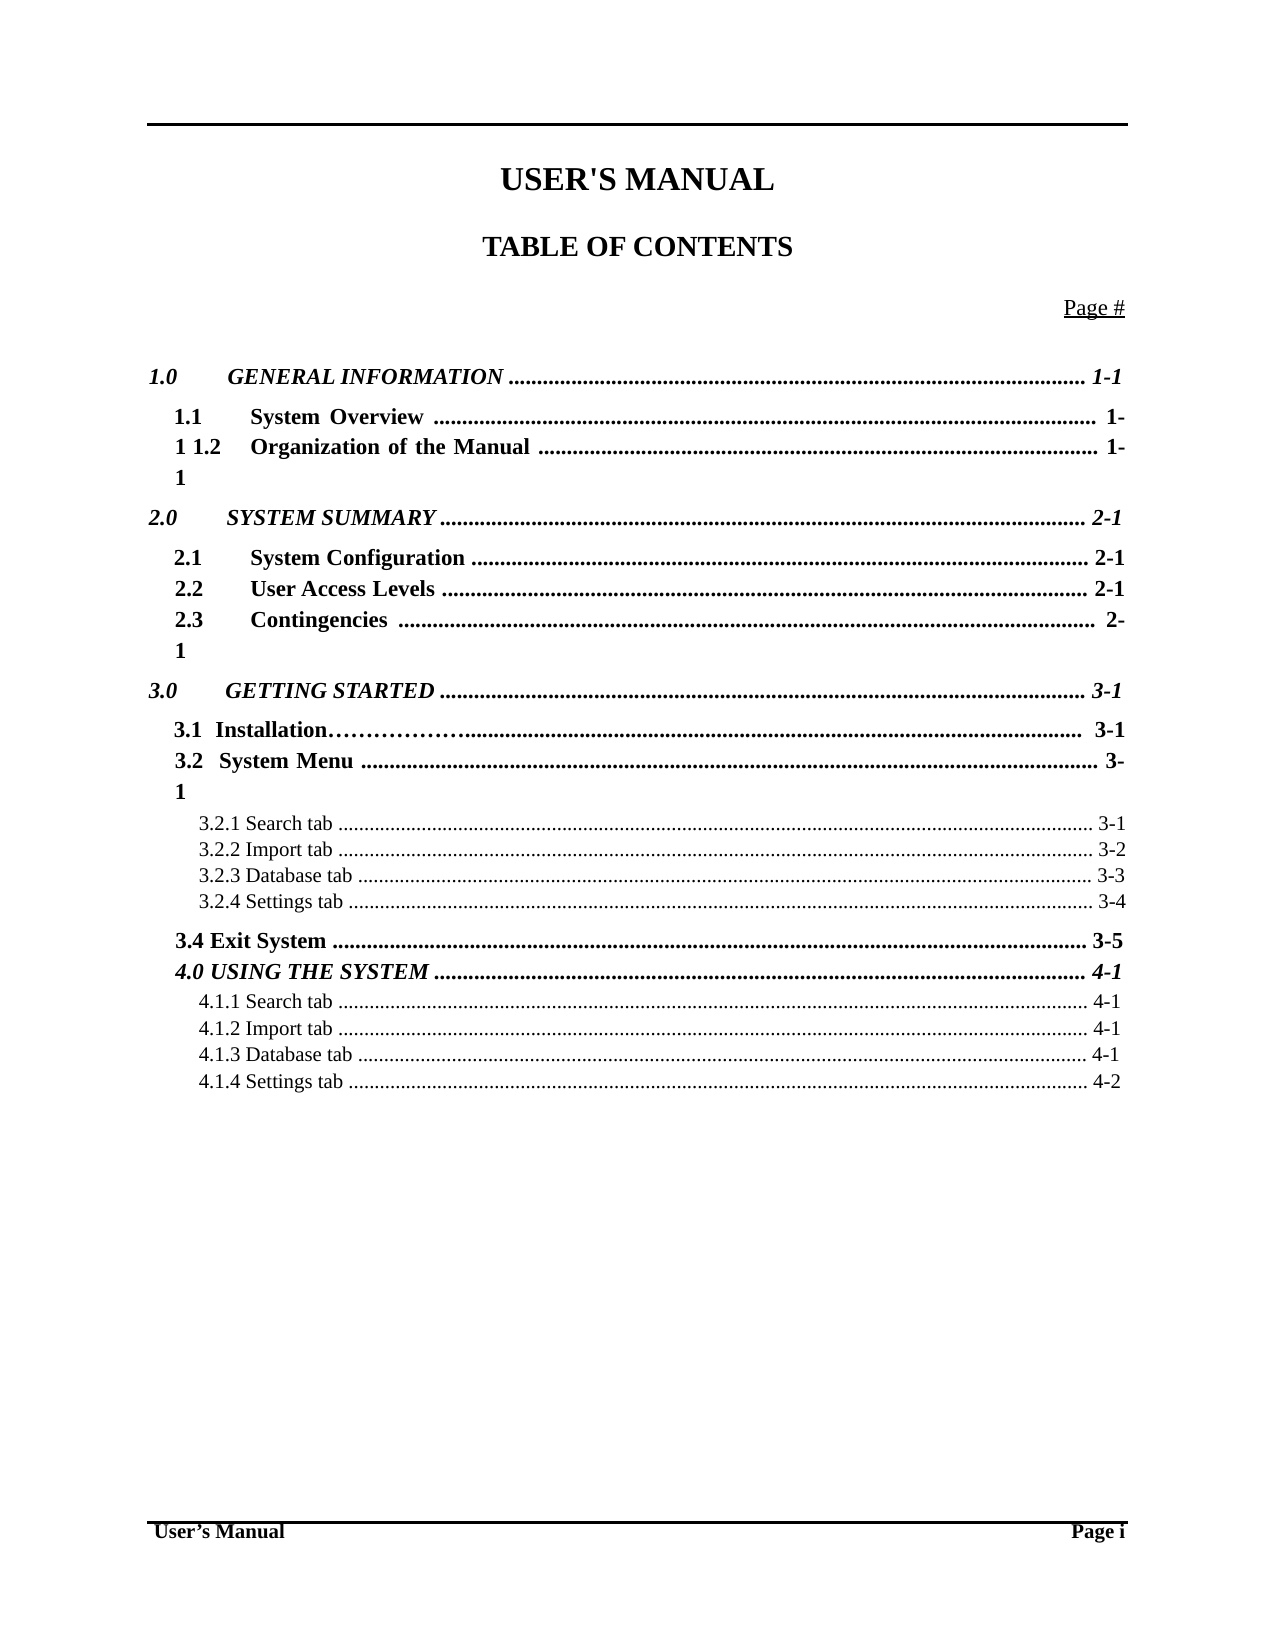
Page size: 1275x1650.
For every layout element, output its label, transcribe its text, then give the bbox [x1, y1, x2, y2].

text 3.2.1 Search tab ................................................................................................................................................. 3-1 [198, 810, 1127, 834]
subtitle 1.0 GENERAL INFORMATION ..................................................................................................... 1-1 [148, 363, 1130, 389]
text 4.0 USING THE SYSTEM .................................................................................................................. 4-1 [150, 958, 1127, 984]
text 4.1.4 Settings tab .............................................................................................................................................. 4-2 [198, 1068, 1127, 1093]
subtitle 3.1 Installation………………............................................................................................................ 3-1 3.2 System Menu ................................................................................................................................. 3-1 [173, 717, 1127, 805]
text 4.1.1 Search tab ................................................................................................................................................ 4-1 [198, 989, 1127, 1013]
text 4.1.2 Import tab ................................................................................................................................................ 4-1 [198, 1016, 1127, 1040]
text 4.1.3 Database tab ............................................................................................................................................ 4-1 [198, 1042, 1127, 1066]
text 3.2.4 Settings tab ............................................................................................................................................... 3-4 [198, 889, 1127, 913]
text 3.4 Exit System .................................................................................................................................... 3-5 [150, 927, 1127, 953]
subtitle 3.0 GETTING STARTED ................................................................................................................. 3-1 [148, 677, 1130, 703]
text Page # [150, 293, 1125, 320]
text TABLE OF CONTENTS [150, 229, 1125, 262]
text 1.1 System Overview .................................................................................................................... 1-1 1.2 Organization of the Manual .................................................................................................. 1-1 [173, 403, 1127, 491]
subtitle 2.0 SYSTEM SUMMARY ................................................................................................................. 2-1 [148, 504, 1130, 531]
text 2.1 System Configuration ............................................................................................................ 2-1 2.2 User Access Levels ................................................................................................................. 2-1 2.3 Contingencies .......................................................................................................................... 2-1 [173, 544, 1127, 664]
text 3.2.2 Import tab ................................................................................................................................................. 3-2 [198, 837, 1127, 861]
text 3.2.3 Database tab ............................................................................................................................................. 3-3 [198, 863, 1127, 887]
subtitle USER'S MANUAL [150, 159, 1125, 197]
